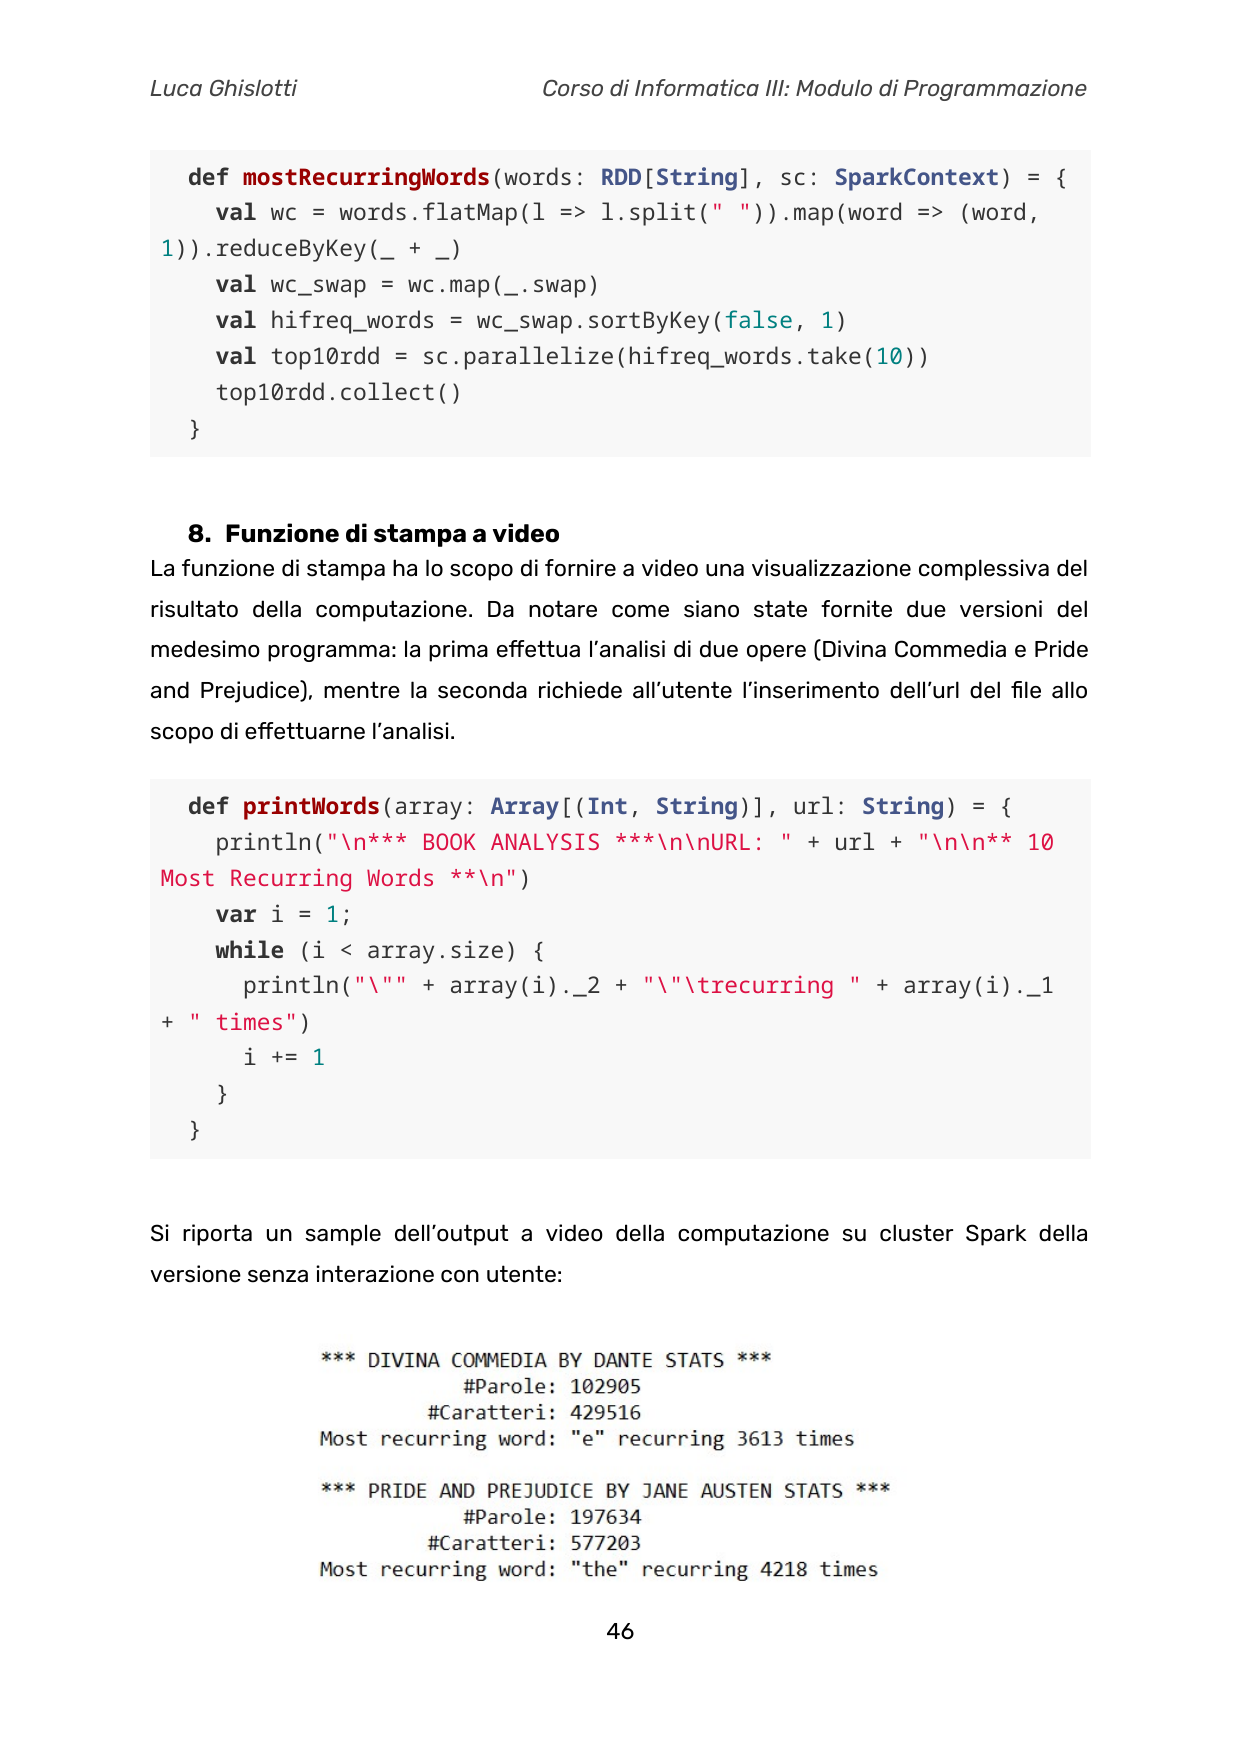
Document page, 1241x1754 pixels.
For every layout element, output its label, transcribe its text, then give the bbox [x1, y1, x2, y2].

table_header def mostRecurringWords(words: RDD[String], sc: SparkContext) = { val wc = words.flatMap(l => l.split(" ")).map(word => (word, 1)).reduceByKey(_ + _) val wc_swap = wc.map(_.swap) val hifreq_words = wc_swap.sortByKey(false, 1) val top10rdd = sc.parallelize(hifreq_words.take(10)) top10rdd.collect() } [150, 150, 1091, 457]
text La funzione di stampa ha lo scopo di fornire a video una visualizzazione complessiva del risultato della computazione. Da notare come siano state fornite due versioni del medesimo programma: la prima effettua l’analisi di due opere (Divina Commedia e Pride and Prejudice), mentre la seconda richiede all’utente l’inserimento dell’url del file allo scopo di effettuarne l’analisi. [150, 555, 1090, 745]
table_header def printWords(array: Array[(Int, String)], url: String) = { println("\n*** BOOK ANALYSIS ***\n\nURL: " + url + "\n\n** 10 Most Recurring Words **\n") var i = 1; while (i < array.size) { println("\"" + array(i)._2 + "\"\trecurring " + array(i)._1 + " times") i += 1 } } [150, 779, 1091, 1159]
picture [317, 1334, 923, 1600]
text Si riporta un sample dell’output a video della computazione su cluster Spark della versione senza interazione con utente: [150, 1220, 1090, 1288]
subtitle Funzione di stampa a video [187, 519, 1090, 549]
